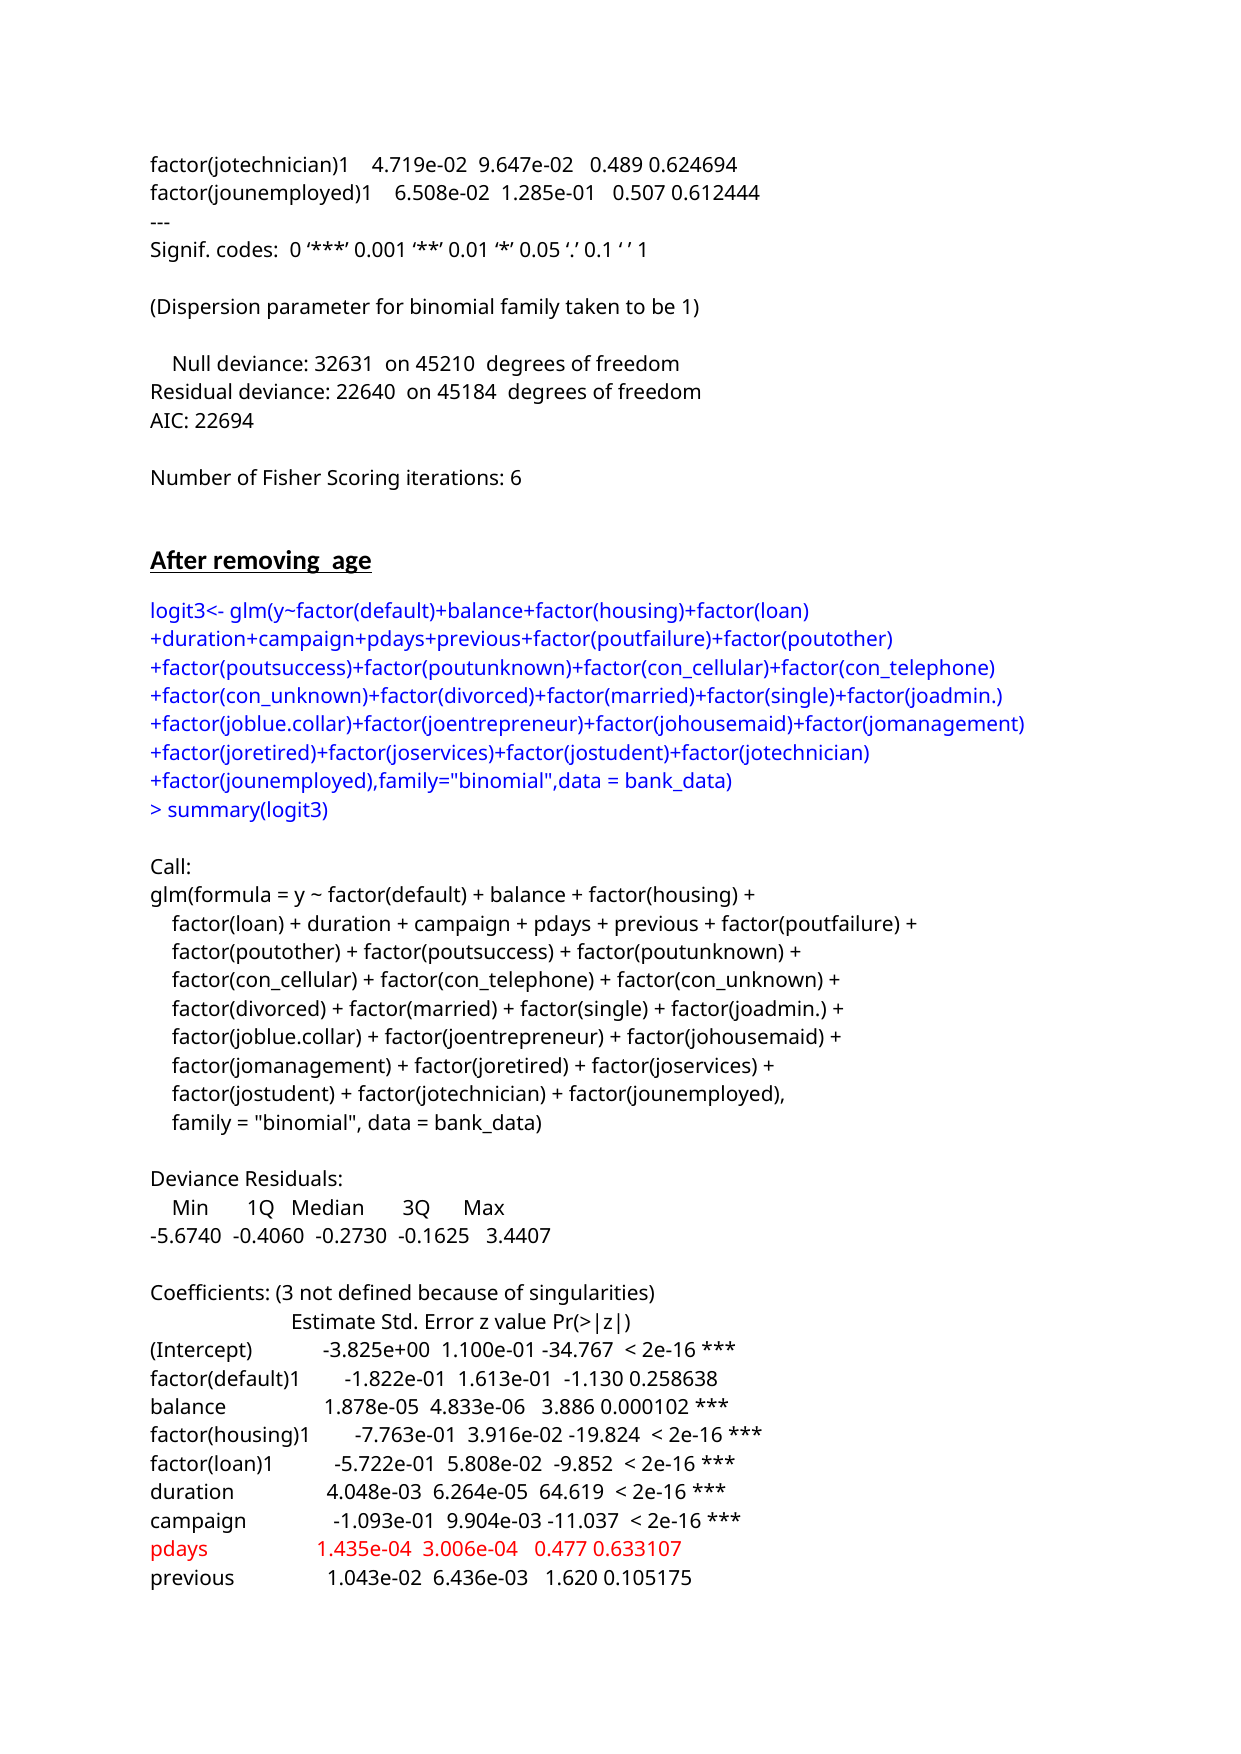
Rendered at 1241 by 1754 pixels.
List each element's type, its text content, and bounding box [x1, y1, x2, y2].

text Deviance Residuals: [150, 1164, 1090, 1193]
text balance 1.878e-05 4.833e-06 3.886 0.000102 *** [150, 1392, 1090, 1421]
text Coefficients: (3 not defined because of singularities) [150, 1278, 1090, 1307]
text factor(divorced) + factor(married) + factor(single) + factor(joadmin.) + [150, 994, 1090, 1022]
text After removing age [150, 543, 1090, 577]
text factor(jomanagement) + factor(joretired) + factor(joservices) + [150, 1051, 1090, 1079]
text logit3<- glm(y~factor(default)+balance+factor(housing)+factor(loan)+duration+campaign+pdays+previous+factor(poutfailure)+factor(poutother)+factor(poutsuccess)+factor(poutunknown)+factor(con_cellular)+factor(con_telephone)+factor(con_unknown)+factor(divorced)+factor(married)+factor(single)+factor(joadmin.)+factor(joblue.collar)+factor(joentrepreneur)+factor(johousemaid)+factor(jomanagement)+factor(joretired)+factor(joservices)+factor(jostudent)+factor(jotechnician)+factor(jounemployed),family="binomial",data = bank_data) [150, 596, 1090, 795]
text factor(poutother) + factor(poutsuccess) + factor(poutunknown) + [150, 937, 1090, 966]
text factor(default)1 -1.822e-01 1.613e-01 -1.130 0.258638 [150, 1364, 1090, 1392]
text previous 1.043e-02 6.436e-03 1.620 0.105175 [150, 1563, 1090, 1591]
text Call: [150, 852, 1090, 880]
text factor(jotechnician)1 4.719e-02 9.647e-02 0.489 0.624694 [150, 150, 1090, 178]
text pdays 1.435e-04 3.006e-04 0.477 0.633107 [150, 1534, 1090, 1563]
text Residual deviance: 22640 on 45184 degrees of freedom [150, 377, 1090, 406]
text factor(housing)1 -7.763e-01 3.916e-02 -19.824 < 2e-16 *** [150, 1421, 1090, 1449]
text campaign -1.093e-01 9.904e-03 -11.037 < 2e-16 *** [150, 1506, 1090, 1534]
text -5.6740 -0.4060 -0.2730 -0.1625 3.4407 [150, 1221, 1090, 1250]
text --- [150, 207, 1090, 235]
text Signif. codes: 0 ‘***’ 0.001 ‘**’ 0.01 ‘*’ 0.05 ‘.’ 0.1 ‘ ’ 1 [150, 235, 1090, 264]
text family = "binomial", data = bank_data) [150, 1108, 1090, 1136]
text > summary(logit3) [150, 795, 1090, 823]
text glm(formula = y ~ factor(default) + balance + factor(housing) + [150, 880, 1090, 909]
text factor(jounemployed)1 6.508e-02 1.285e-01 0.507 0.612444 [150, 178, 1090, 207]
text AIC: 22694 [150, 406, 1090, 434]
text factor(loan)1 -5.722e-01 5.808e-02 -9.852 < 2e-16 *** [150, 1449, 1090, 1477]
text (Dispersion parameter for binomial family taken to be 1) [150, 292, 1090, 321]
text Min 1Q Median 3Q Max [150, 1193, 1090, 1221]
text factor(loan) + duration + campaign + pdays + previous + factor(poutfailure) + [150, 909, 1090, 937]
text factor(joblue.collar) + factor(joentrepreneur) + factor(johousemaid) + [150, 1022, 1090, 1051]
text Number of Fisher Scoring iterations: 6 [150, 463, 1090, 491]
text duration 4.048e-03 6.264e-05 64.619 < 2e-16 *** [150, 1477, 1090, 1506]
text Estimate Std. Error z value Pr(>|z|) [150, 1307, 1090, 1335]
text (Intercept) -3.825e+00 1.100e-01 -34.767 < 2e-16 *** [150, 1335, 1090, 1364]
text factor(con_cellular) + factor(con_telephone) + factor(con_unknown) + [150, 966, 1090, 994]
text Null deviance: 32631 on 45210 degrees of freedom [150, 349, 1090, 377]
text factor(jostudent) + factor(jotechnician) + factor(jounemployed), [150, 1079, 1090, 1108]
